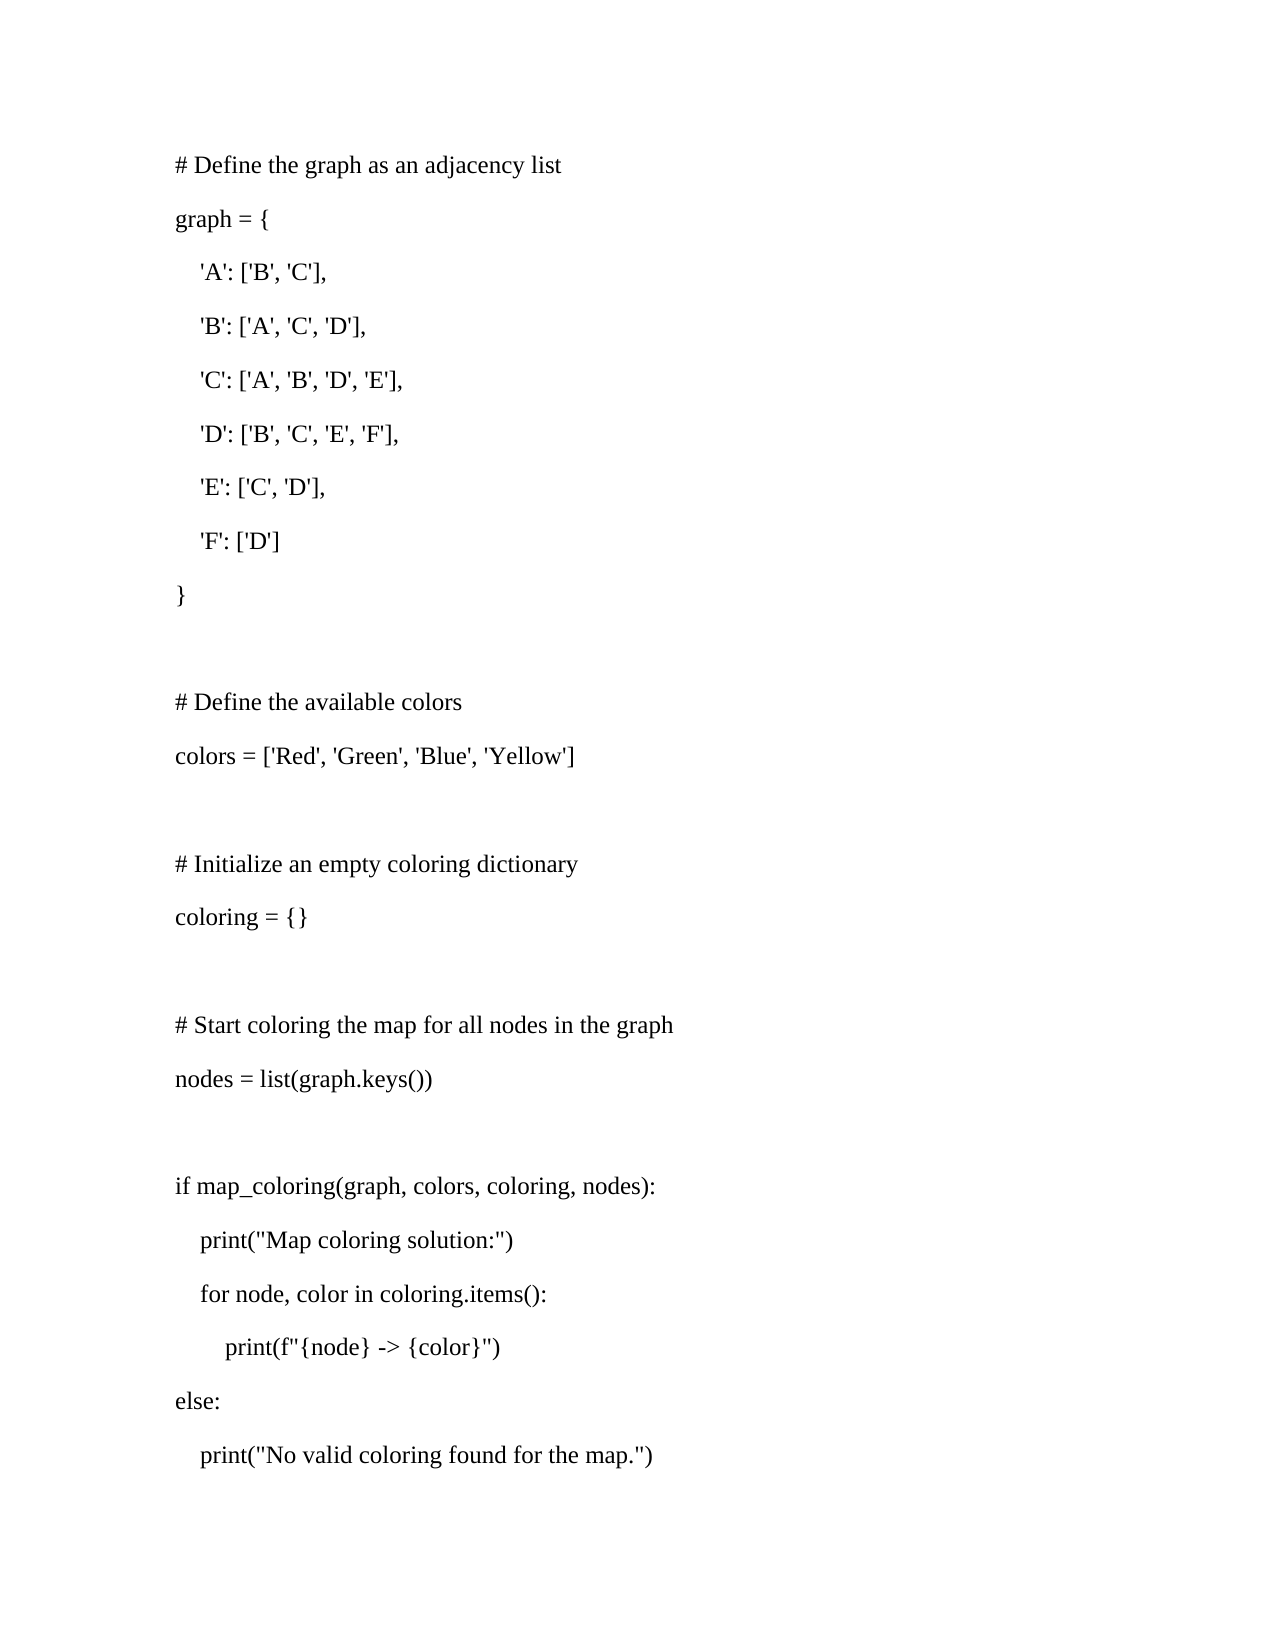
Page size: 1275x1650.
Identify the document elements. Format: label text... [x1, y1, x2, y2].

text for node, color in coloring.items(): [150, 1279, 1125, 1307]
text 'B': ['A', 'C', 'D'], [150, 311, 1125, 340]
text print("Map coloring solution:") [150, 1225, 1125, 1254]
text # Start coloring the map for all nodes in the graph [150, 1010, 1125, 1039]
text 'E': ['C', 'D'], [150, 472, 1125, 501]
text graph = { [150, 204, 1125, 232]
text print("No valid coloring found for the map.") [150, 1440, 1125, 1469]
text if map_coloring(graph, colors, coloring, nodes): [150, 1171, 1125, 1200]
text 'C': ['A', 'B', 'D', 'E'], [150, 365, 1125, 394]
text coloring = {} [150, 902, 1125, 931]
text colors = ['Red', 'Green', 'Blue', 'Yellow'] [150, 741, 1125, 770]
text 'F': ['D'] [150, 526, 1125, 555]
text # Initialize an empty coloring dictionary [150, 849, 1125, 877]
text else: [150, 1386, 1125, 1415]
text 'A': ['B', 'C'], [150, 257, 1125, 286]
text # Define the graph as an adjacency list [150, 150, 1125, 179]
text nodes = list(graph.keys()) [150, 1064, 1125, 1092]
text print(f"{node} -> {color}") [150, 1332, 1125, 1361]
text 'D': ['B', 'C', 'E', 'F'], [150, 419, 1125, 447]
text } [150, 580, 1125, 609]
text # Define the available colors [150, 687, 1125, 716]
